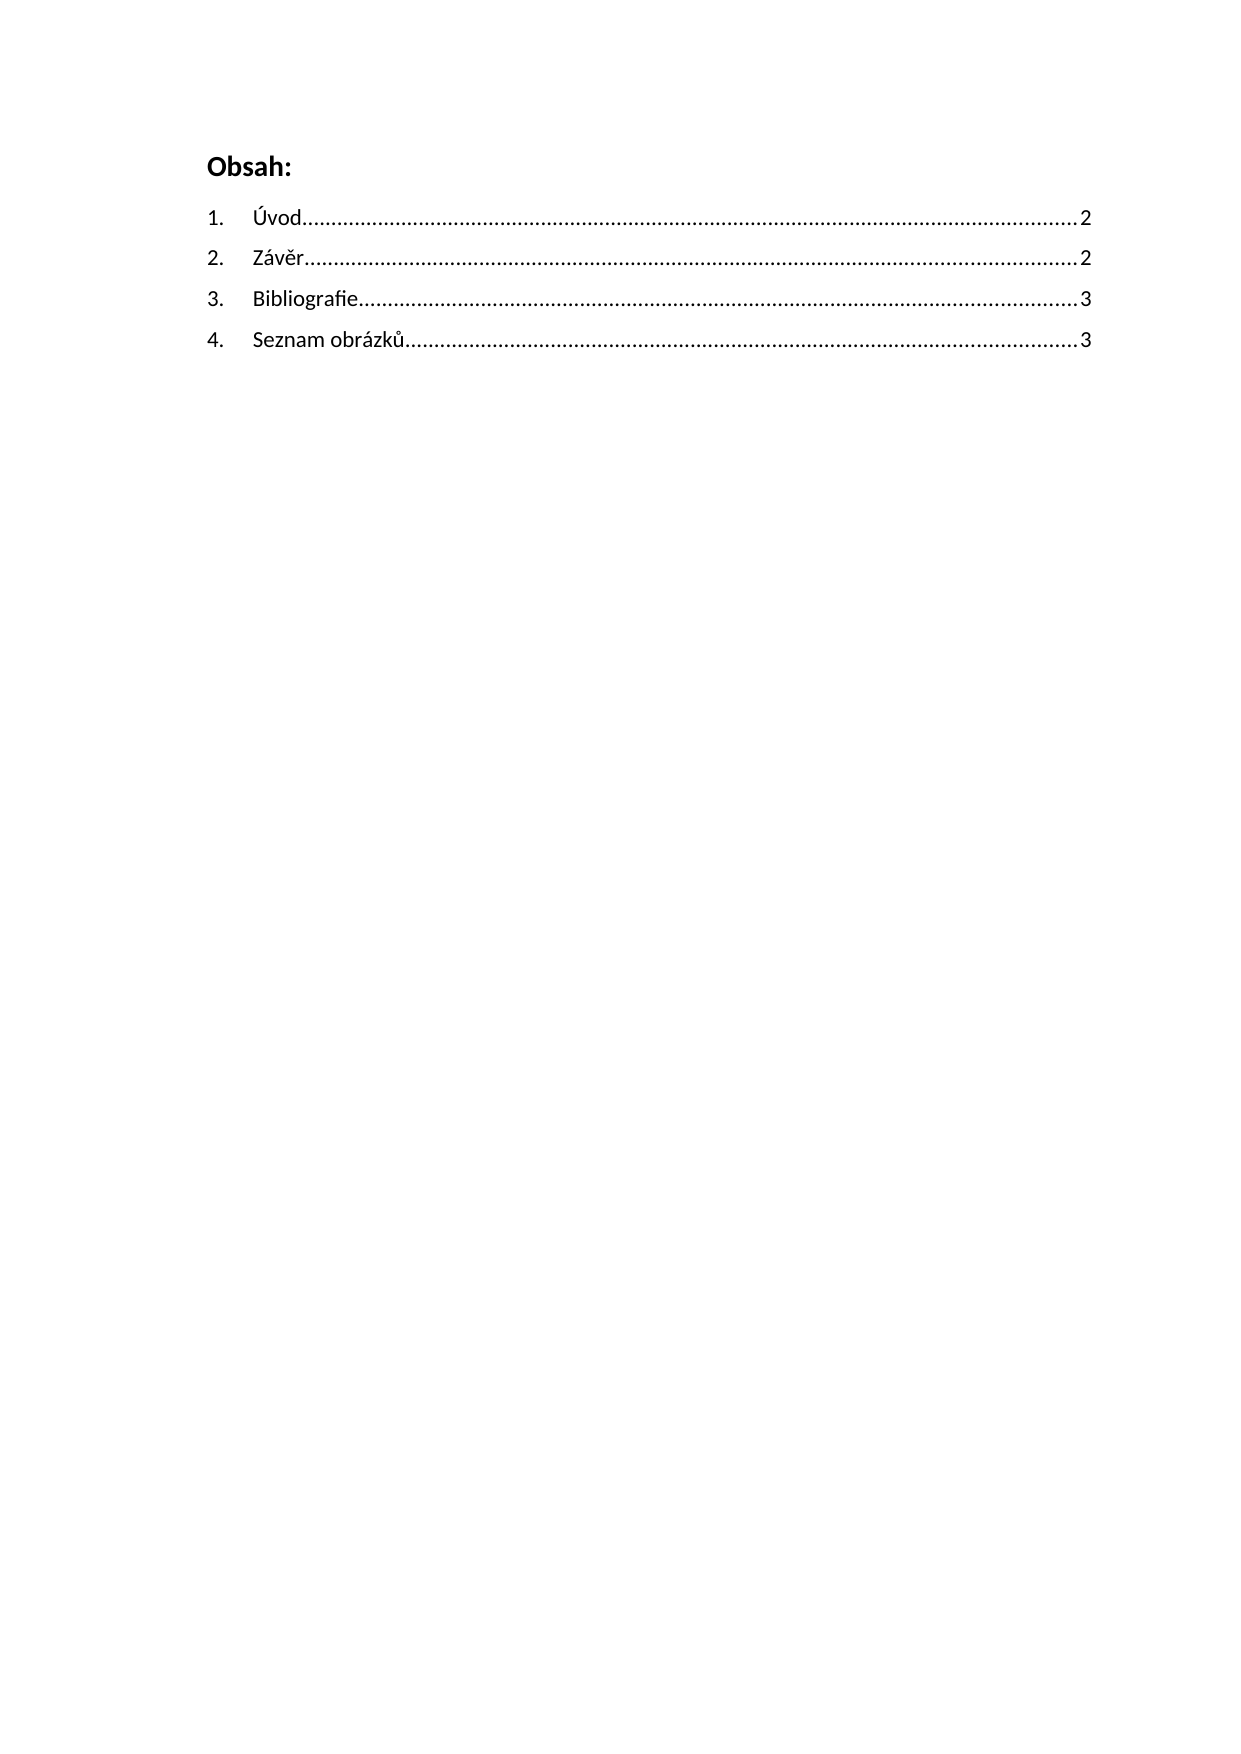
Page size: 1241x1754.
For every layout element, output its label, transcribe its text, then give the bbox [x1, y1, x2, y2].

text 1. Úvod 2 [207, 203, 1092, 231]
text Obsah: [207, 148, 1092, 183]
text 3. Bibliografie 3 [207, 284, 1092, 312]
text 4. Seznam obrázků 3 [207, 325, 1092, 353]
text 2. Závěr 2 [207, 243, 1092, 271]
